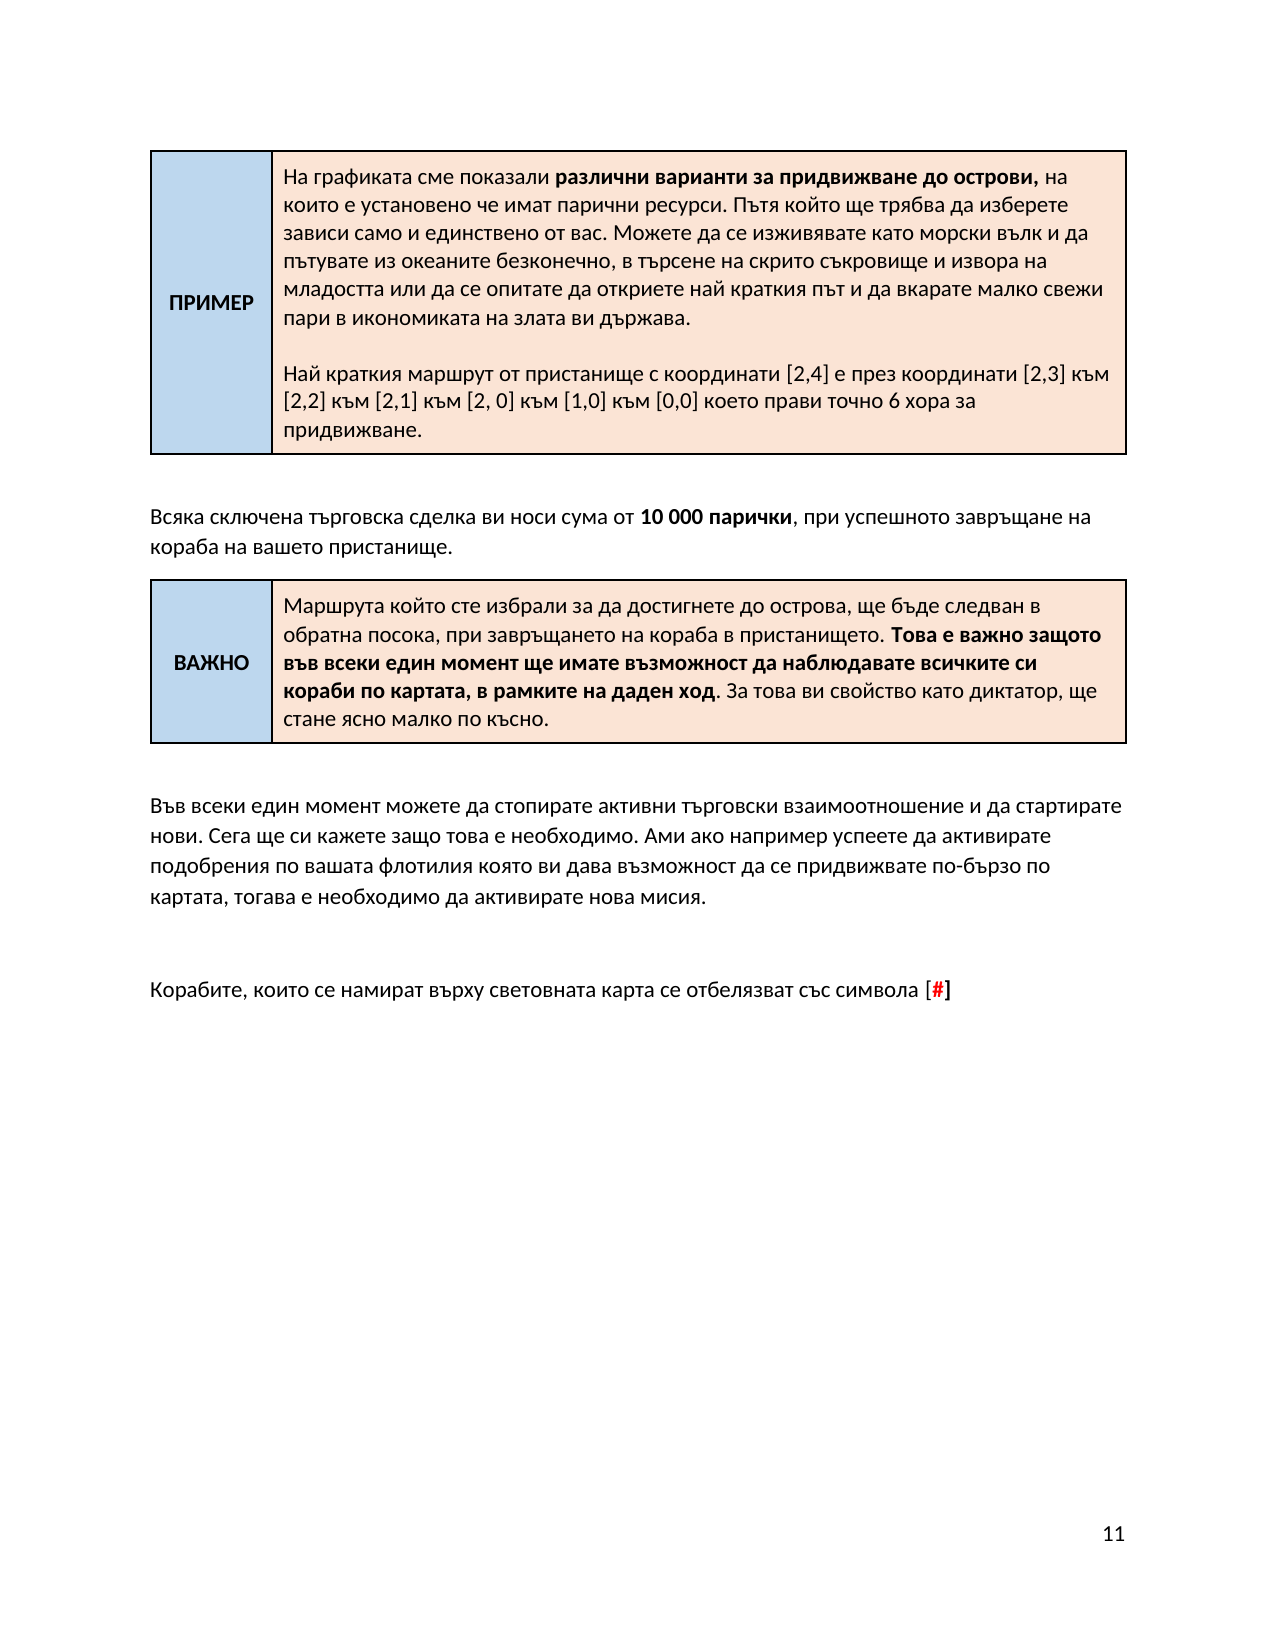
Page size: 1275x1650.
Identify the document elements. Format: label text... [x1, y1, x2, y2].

table_header Маршрута който сте избрали за да достигнете до острова, ще бъде следван в обратна посока, при завръщането на кораба в пристанището. Това е важно защото във всеки един момент ще имате възможност да наблюдавате всичките си кораби по картата, в рамките на даден ход. За това ви свойство като диктатор, ще стане ясно малко по късно. [273, 581, 1125, 742]
text Всяка сключена търговска сделка ви носи сума от 10 000 парички, при успешното завръщане на кораба на вашето пристанище. [150, 502, 1125, 560]
table_header ВАЖНО [152, 581, 271, 742]
table_header ПРИМЕР [152, 152, 271, 453]
table_header На графиката сме показали различни варианти за придвижване до острови, на които е установено че имат парични ресурси. Пътя който ще трябва да изберете зависи само и единствено от вас. Можете да се изживявате като морски вълк и да пътувате из океаните безконечно, в търсене на скрито съкровище и извора на младостта или да се опитате да откриете най краткия път и да вкарате малко свежи пари в икономиката на злата ви държава. Най краткия маршрут от пристанище с координати [2,4] e през координати [2,3] към [2,2] към [2,1] към [2, 0] към [1,0] към [0,0] което прави точно 6 хора за придвижване. [273, 152, 1125, 453]
text Във всеки един момент можете да стопирате активни търговски взаимоотношение и да стартирате нови. Сега ще си кажете защо това е необходимо. Ами ако например успеете да активирате подобрения по вашата флотилия която ви дава възможност да се придвижвате по-бързо по картата, тогава е необходимо да активирате нова мисия. [150, 791, 1125, 910]
text Корабите, които се намират върху световната карта се отбелязват със символа [#] [150, 976, 1125, 1003]
